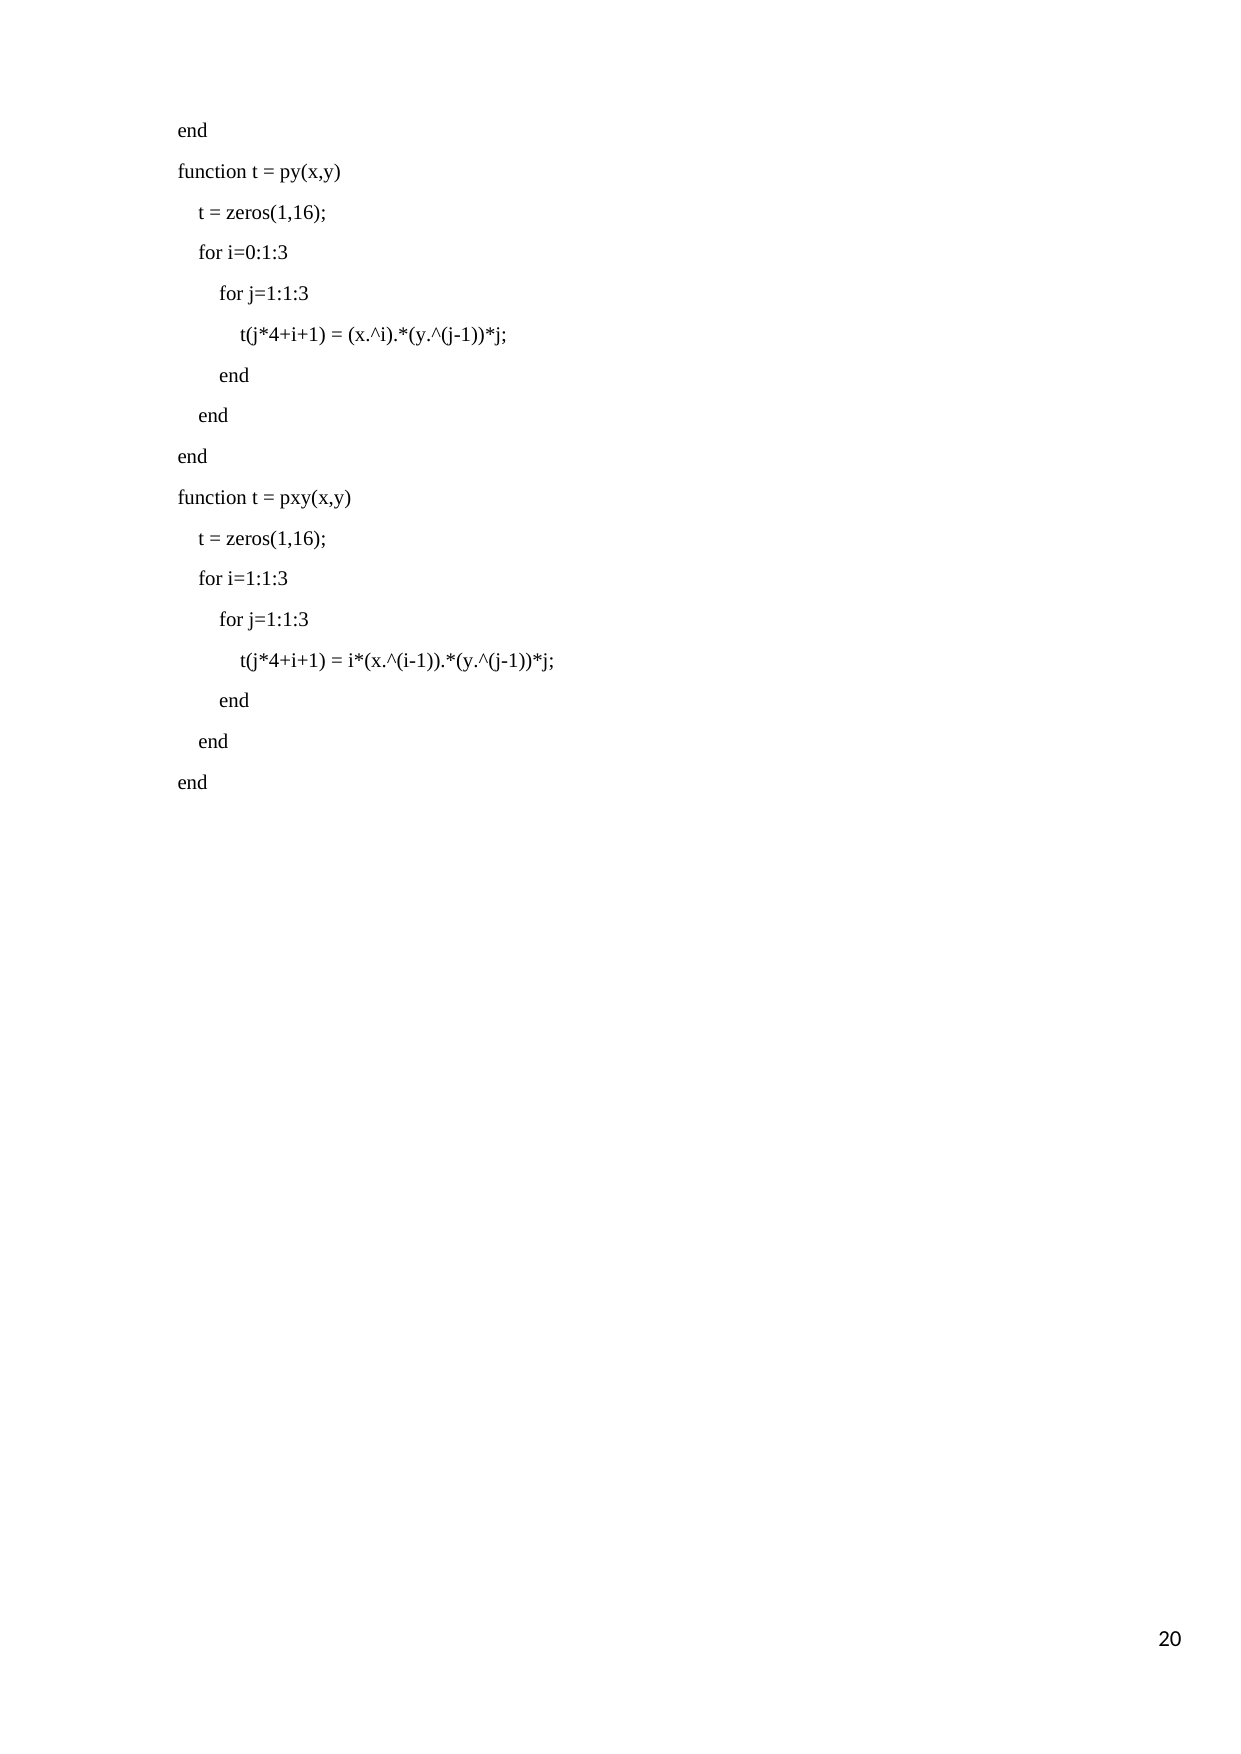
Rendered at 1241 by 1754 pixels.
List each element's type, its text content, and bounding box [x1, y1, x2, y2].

text function t = pxy(x,y) [177, 485, 1122, 509]
text end [177, 403, 1122, 427]
text t = zeros(1,16); [177, 525, 1122, 549]
text t(j*4+i+1) = i*(x.^(i-1)).*(y.^(j-1))*j; [177, 648, 1122, 672]
text end [177, 362, 1122, 387]
text function t = py(x,y) [177, 159, 1122, 183]
text t(j*4+i+1) = (x.^i).*(y.^(j-1))*j; [177, 322, 1122, 346]
text t = zeros(1,16); [177, 199, 1122, 224]
text for j=1:1:3 [177, 607, 1122, 631]
text for j=1:1:3 [177, 281, 1122, 305]
text for i=1:1:3 [177, 566, 1122, 590]
text for i=0:1:3 [177, 240, 1122, 264]
text end [177, 688, 1122, 712]
text end [177, 118, 1122, 142]
text end [177, 729, 1122, 753]
text end [177, 770, 1122, 794]
text end [177, 444, 1122, 468]
